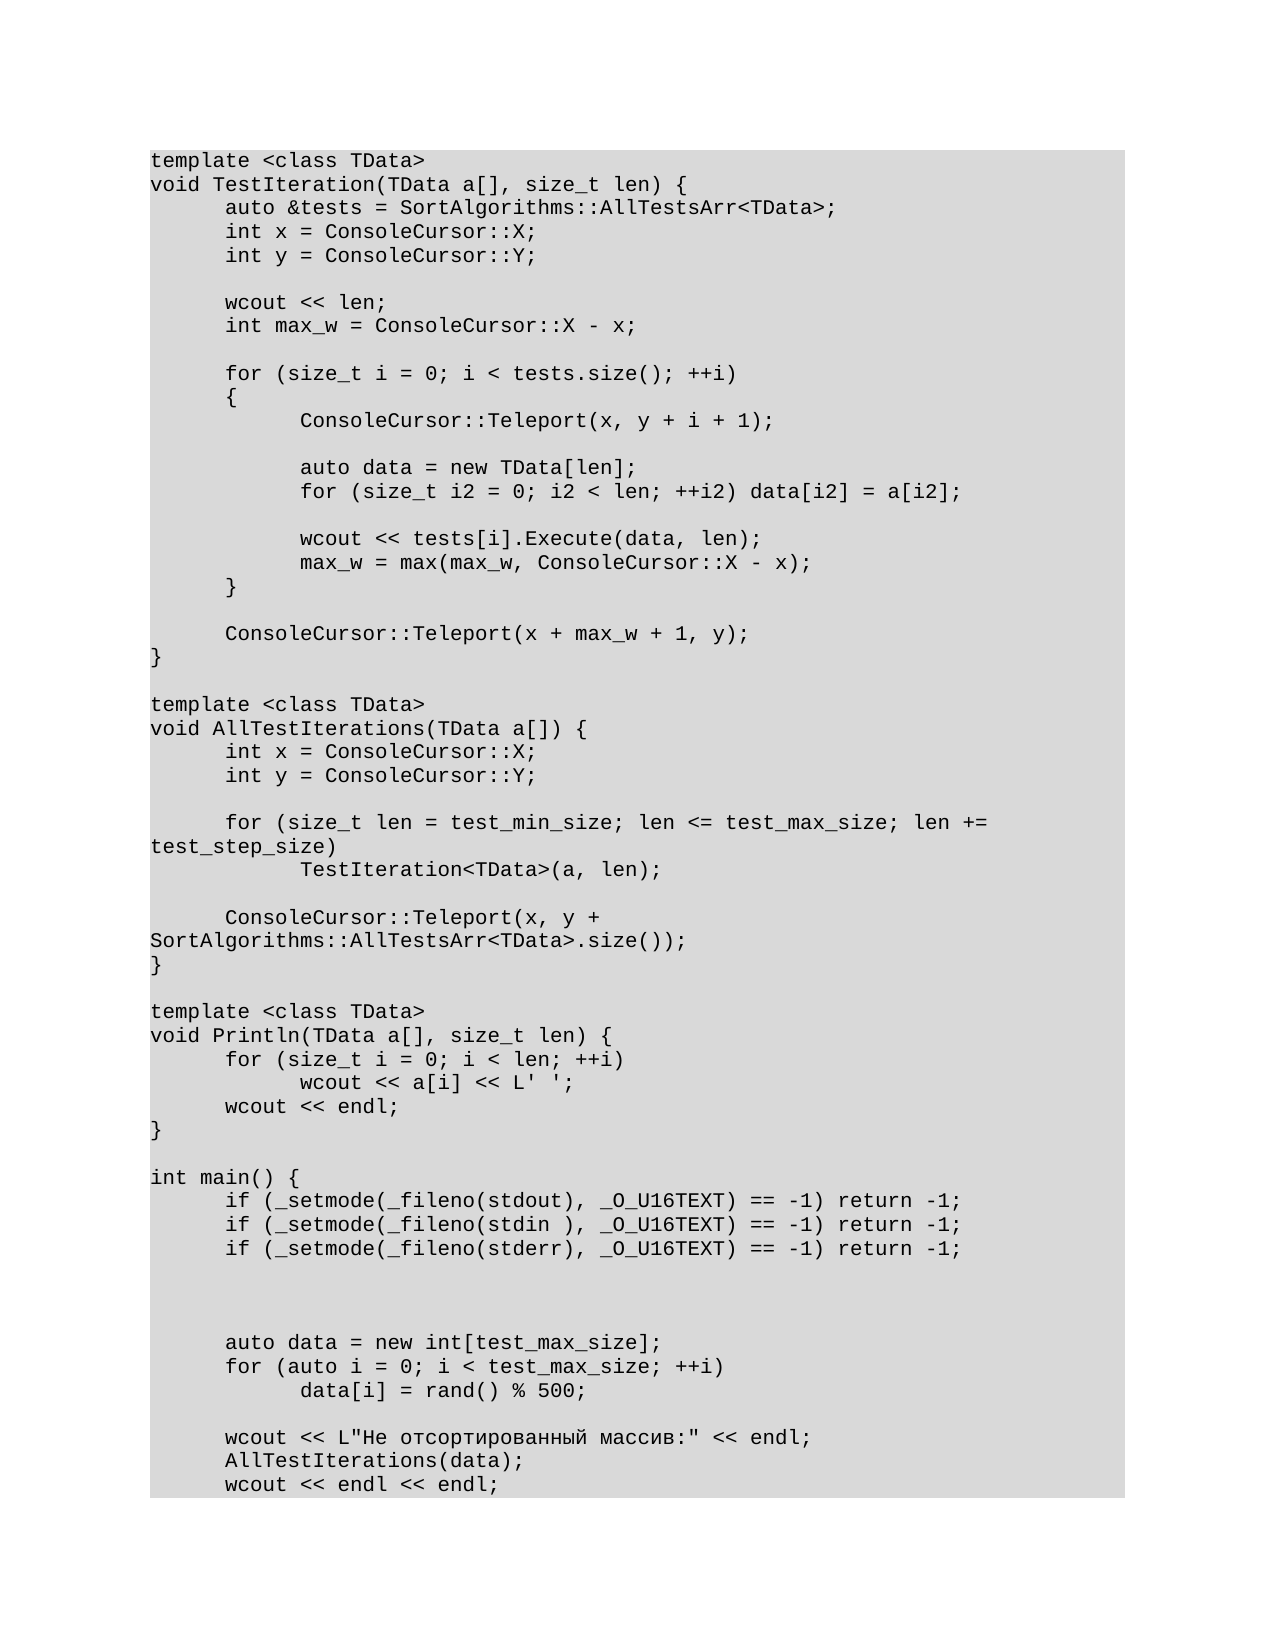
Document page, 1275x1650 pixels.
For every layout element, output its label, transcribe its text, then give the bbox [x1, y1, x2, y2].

text void TestIteration(TData a[], size_t len) { [150, 174, 1125, 197]
text void AllTestIterations(TData a[]) { [150, 717, 1125, 741]
text auto data = new TData[len]; [150, 457, 1125, 481]
text } [150, 1119, 1125, 1143]
text int y = ConsoleCursor::Y; [150, 244, 1125, 268]
text AllTestIterations(data); [150, 1451, 1125, 1474]
text auto data = new int[test_max_size]; [150, 1332, 1125, 1356]
text ConsoleCursor::Teleport(x, y + i + 1); [150, 410, 1125, 434]
text max_w = max(max_w, ConsoleCursor::X - x); [150, 552, 1125, 576]
text for (size_t len = test_min_size; len <= test_max_size; len += test_step_size) [150, 812, 1125, 859]
text } [150, 647, 1125, 670]
text } [150, 954, 1125, 978]
text if (_setmode(_fileno(stdin ), _O_U16TEXT) == -1) return -1; [150, 1214, 1125, 1238]
text template <class TData> [150, 1001, 1125, 1025]
text int x = ConsoleCursor::X; [150, 741, 1125, 765]
text wcout << L"Не отсортированный массив:" << endl; [150, 1427, 1125, 1451]
text TestIteration<TData>(a, len); [150, 859, 1125, 883]
text template <class TData> [150, 694, 1125, 717]
text for (size_t i = 0; i < tests.size(); ++i) [150, 363, 1125, 386]
text auto &tests = SortAlgorithms::AllTestsArr<TData>; [150, 197, 1125, 221]
text { [150, 386, 1125, 410]
text for (auto i = 0; i < test_max_size; ++i) [150, 1356, 1125, 1379]
text template <class TData> [150, 150, 1125, 174]
text wcout << tests[i].Execute(data, len); [150, 528, 1125, 552]
text } [150, 576, 1125, 599]
text wcout << endl << endl; [150, 1474, 1125, 1498]
text if (_setmode(_fileno(stdout), _O_U16TEXT) == -1) return -1; [150, 1190, 1125, 1214]
text void Println(TData a[], size_t len) { [150, 1025, 1125, 1048]
text if (_setmode(_fileno(stderr), _O_U16TEXT) == -1) return -1; [150, 1238, 1125, 1261]
text ConsoleCursor::Teleport(x, y + SortAlgorithms::AllTestsArr<TData>.size()); [150, 907, 1125, 954]
text int main() { [150, 1167, 1125, 1190]
text int y = ConsoleCursor::Y; [150, 765, 1125, 788]
text int max_w = ConsoleCursor::X - x; [150, 316, 1125, 339]
text ConsoleCursor::Teleport(x + max_w + 1, y); [150, 623, 1125, 647]
text wcout << endl; [150, 1096, 1125, 1119]
text wcout << len; [150, 292, 1125, 316]
text int x = ConsoleCursor::X; [150, 221, 1125, 244]
text data[i] = rand() % 500; [150, 1379, 1125, 1403]
text for (size_t i2 = 0; i2 < len; ++i2) data[i2] = a[i2]; [150, 481, 1125, 505]
text for (size_t i = 0; i < len; ++i) [150, 1048, 1125, 1072]
text wcout << a[i] << L' '; [150, 1072, 1125, 1096]
